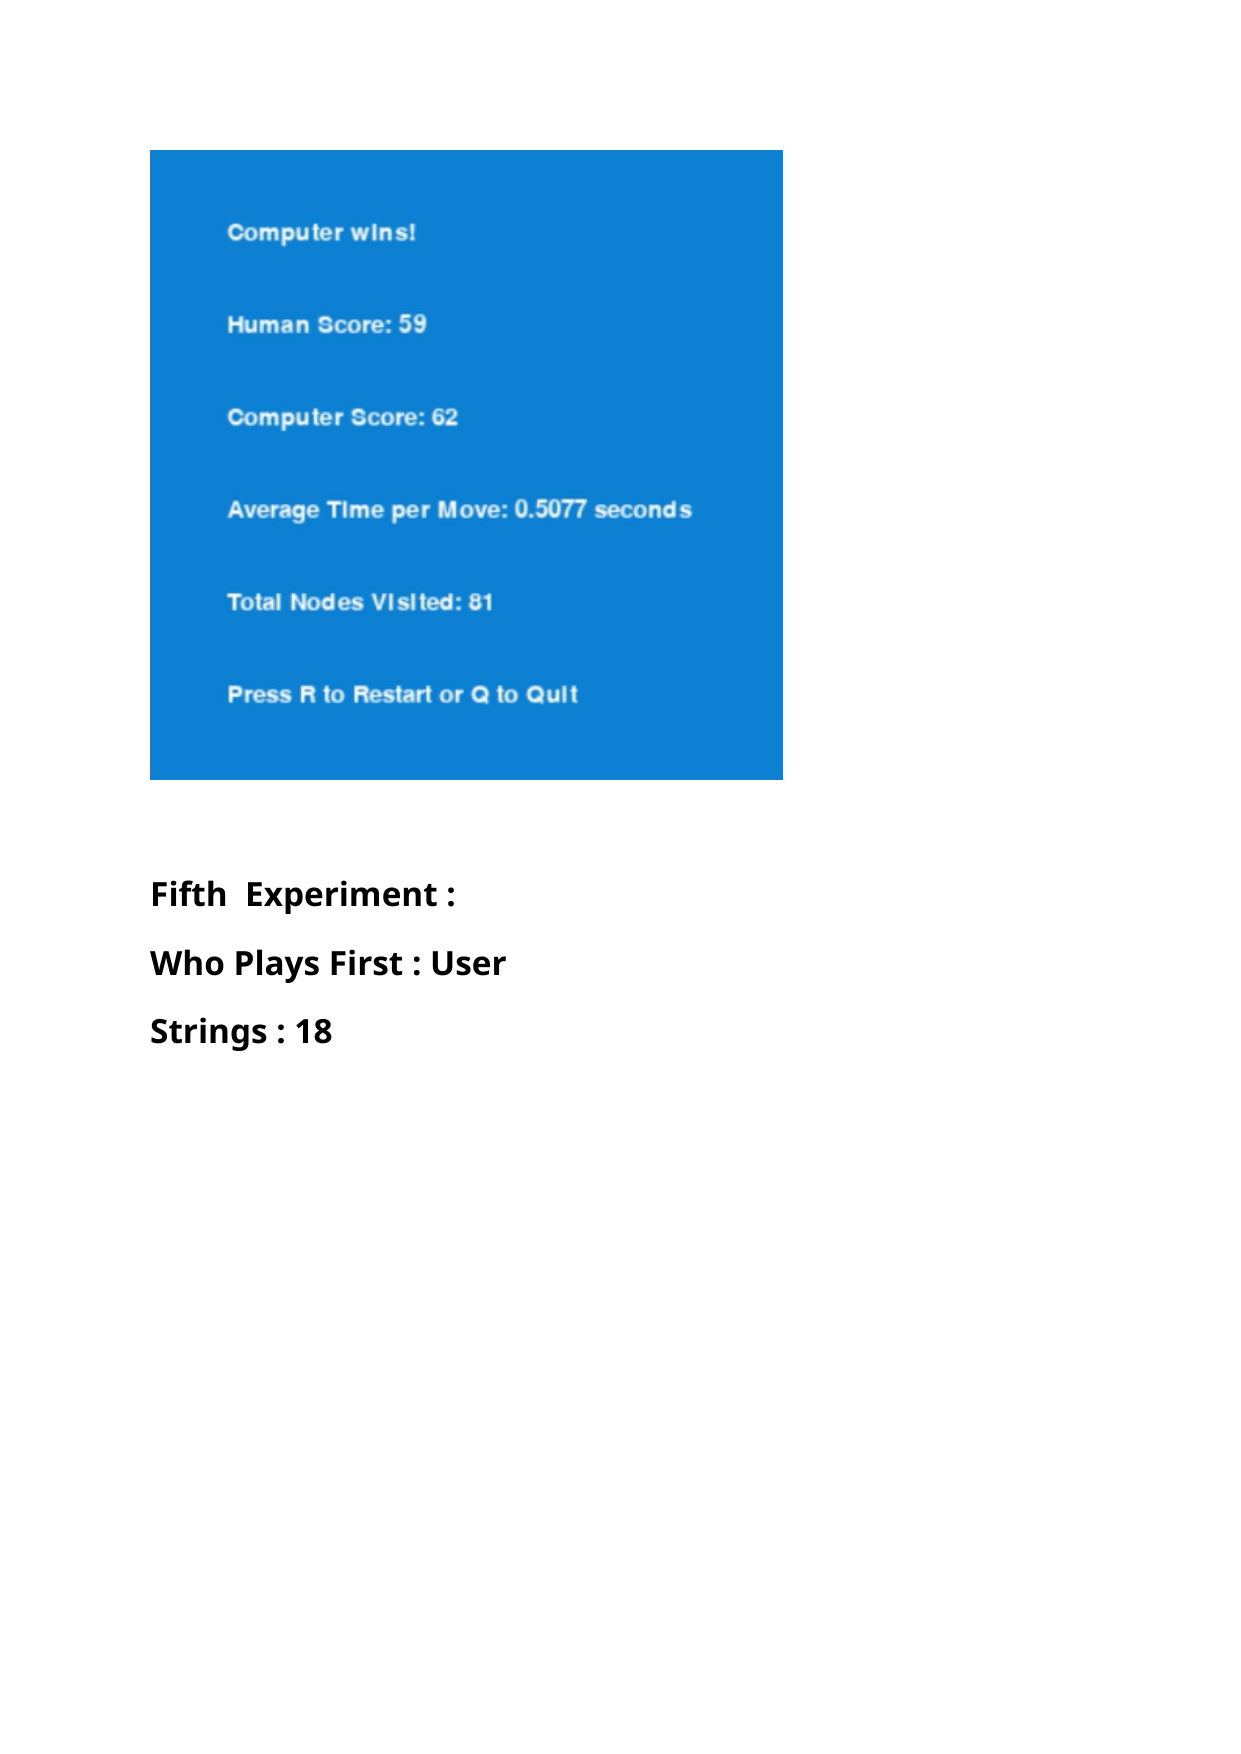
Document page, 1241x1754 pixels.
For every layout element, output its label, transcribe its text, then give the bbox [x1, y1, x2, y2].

text Fifth Experiment : [150, 870, 1090, 916]
picture [150, 150, 783, 780]
text Who Plays First : User [150, 939, 1090, 985]
text Strings : 18 [150, 1008, 1090, 1053]
